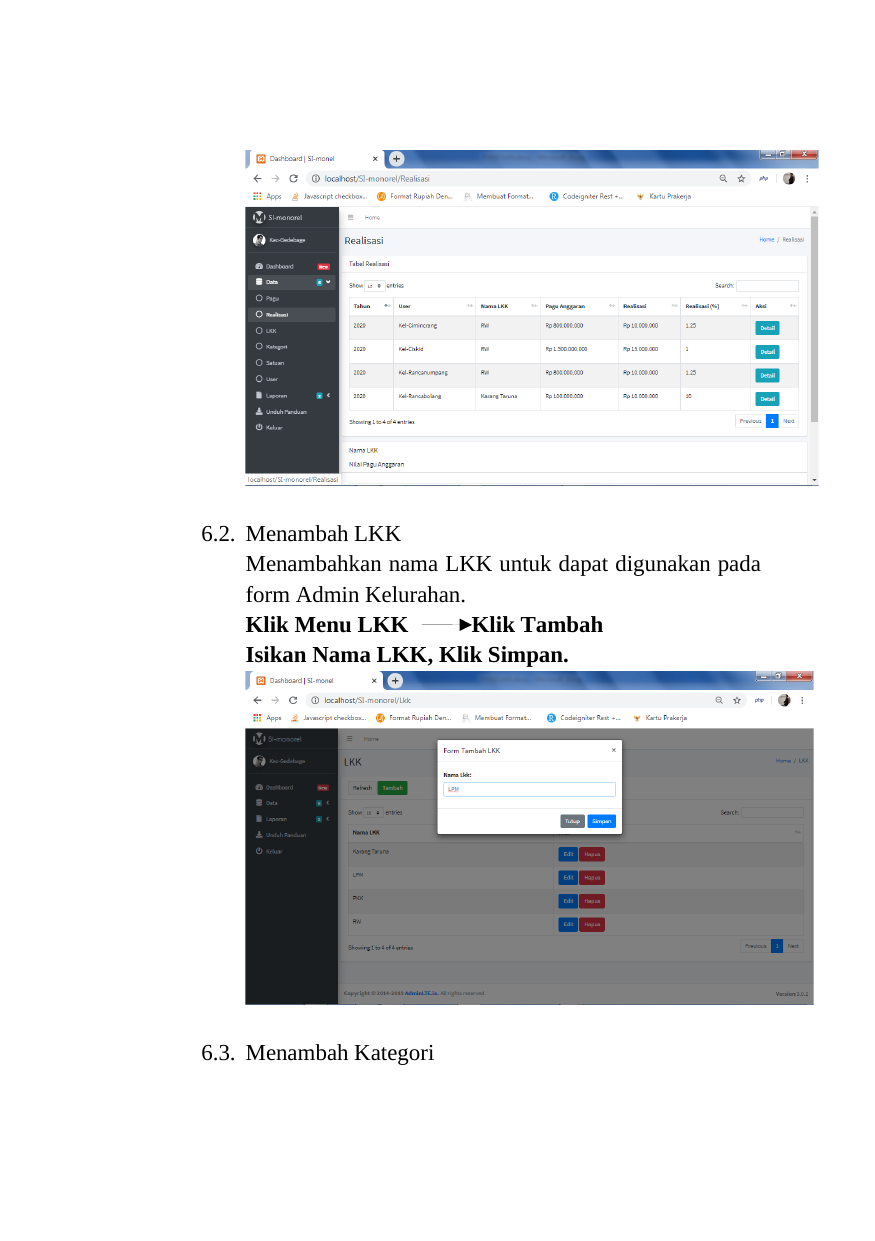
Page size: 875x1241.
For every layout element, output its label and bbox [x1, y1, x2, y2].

picture [245, 150, 819, 486]
picture [245, 671, 814, 1005]
